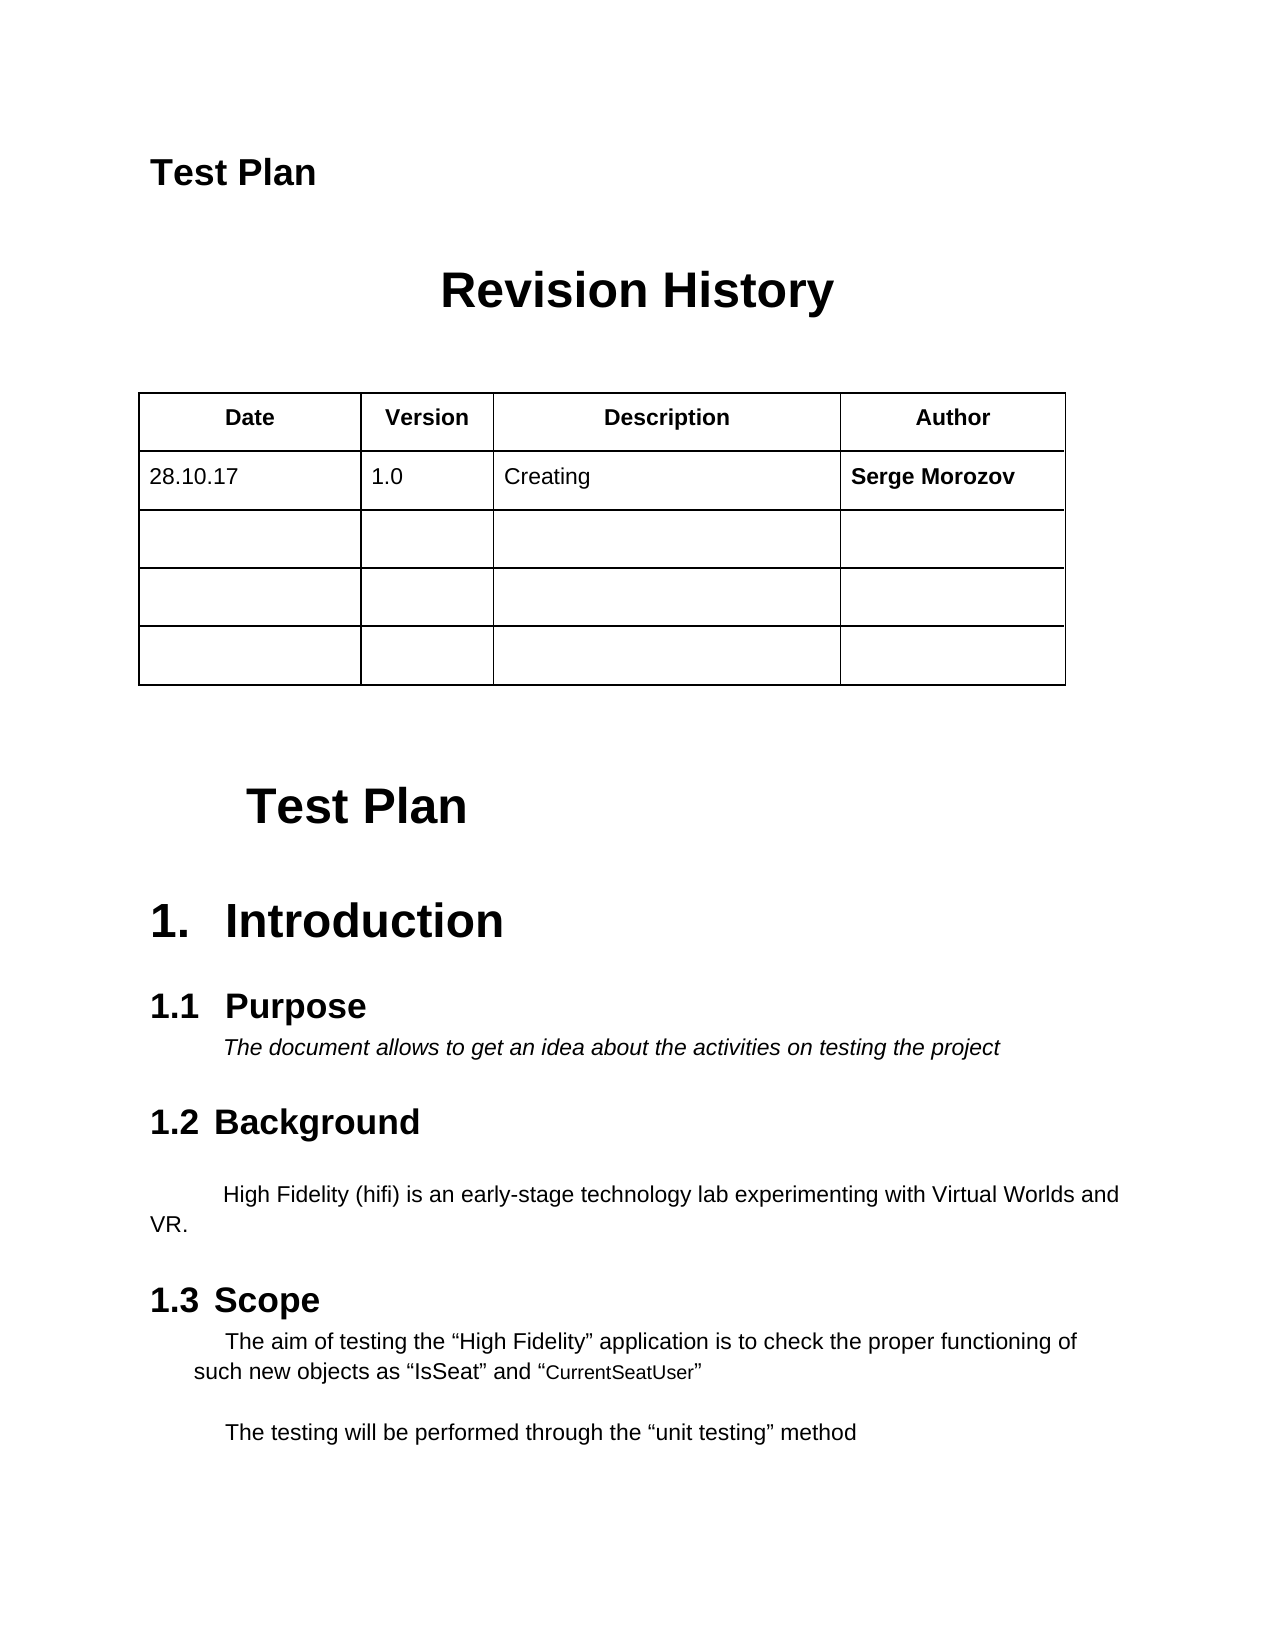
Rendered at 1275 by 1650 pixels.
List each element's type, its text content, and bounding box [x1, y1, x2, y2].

table_cell [140, 569, 360, 625]
table_header Version [362, 394, 493, 450]
subtitle 1. Introduction [150, 892, 1125, 947]
text High Fidelity (hifi) is an early-stage technology lab experimenting with Virtual Worlds and VR. [150, 1181, 1125, 1237]
table_cell [362, 511, 493, 567]
subtitle 1.1 Purpose [150, 985, 1125, 1026]
text The aim of testing the “High Fidelity” application is to check the proper functioning of such new objects as “IsSeat” and “CurrentSeatUser” [194, 1328, 1125, 1384]
table_header Author [841, 394, 1065, 450]
table_cell [362, 627, 493, 684]
table_cell [140, 627, 360, 684]
table_cell Creating [494, 452, 840, 509]
table_header Description [494, 394, 840, 450]
table_cell 28.10.17 [140, 452, 360, 509]
table_cell [140, 511, 360, 567]
table_cell [841, 567, 1065, 625]
table_cell [494, 511, 840, 567]
text Test Plan [150, 150, 1125, 193]
text Revision History [150, 260, 1125, 317]
table_cell [841, 625, 1065, 684]
table_cell [362, 569, 493, 625]
text The testing will be performed through the “unit testing” method [194, 1418, 1125, 1445]
table_cell [494, 569, 840, 625]
table_cell Serge Morozov [841, 450, 1065, 509]
text Test Plan [198, 776, 1125, 834]
table_cell [841, 509, 1065, 567]
table_cell [494, 627, 840, 684]
table_cell 1.0 [362, 452, 493, 509]
table_header Date [140, 394, 360, 450]
subtitle 1.2 Background [150, 1102, 1125, 1142]
text The document allows to get an idea about the activities on testing the project [223, 1034, 1125, 1060]
subtitle 1.3 Scope [150, 1279, 1125, 1319]
